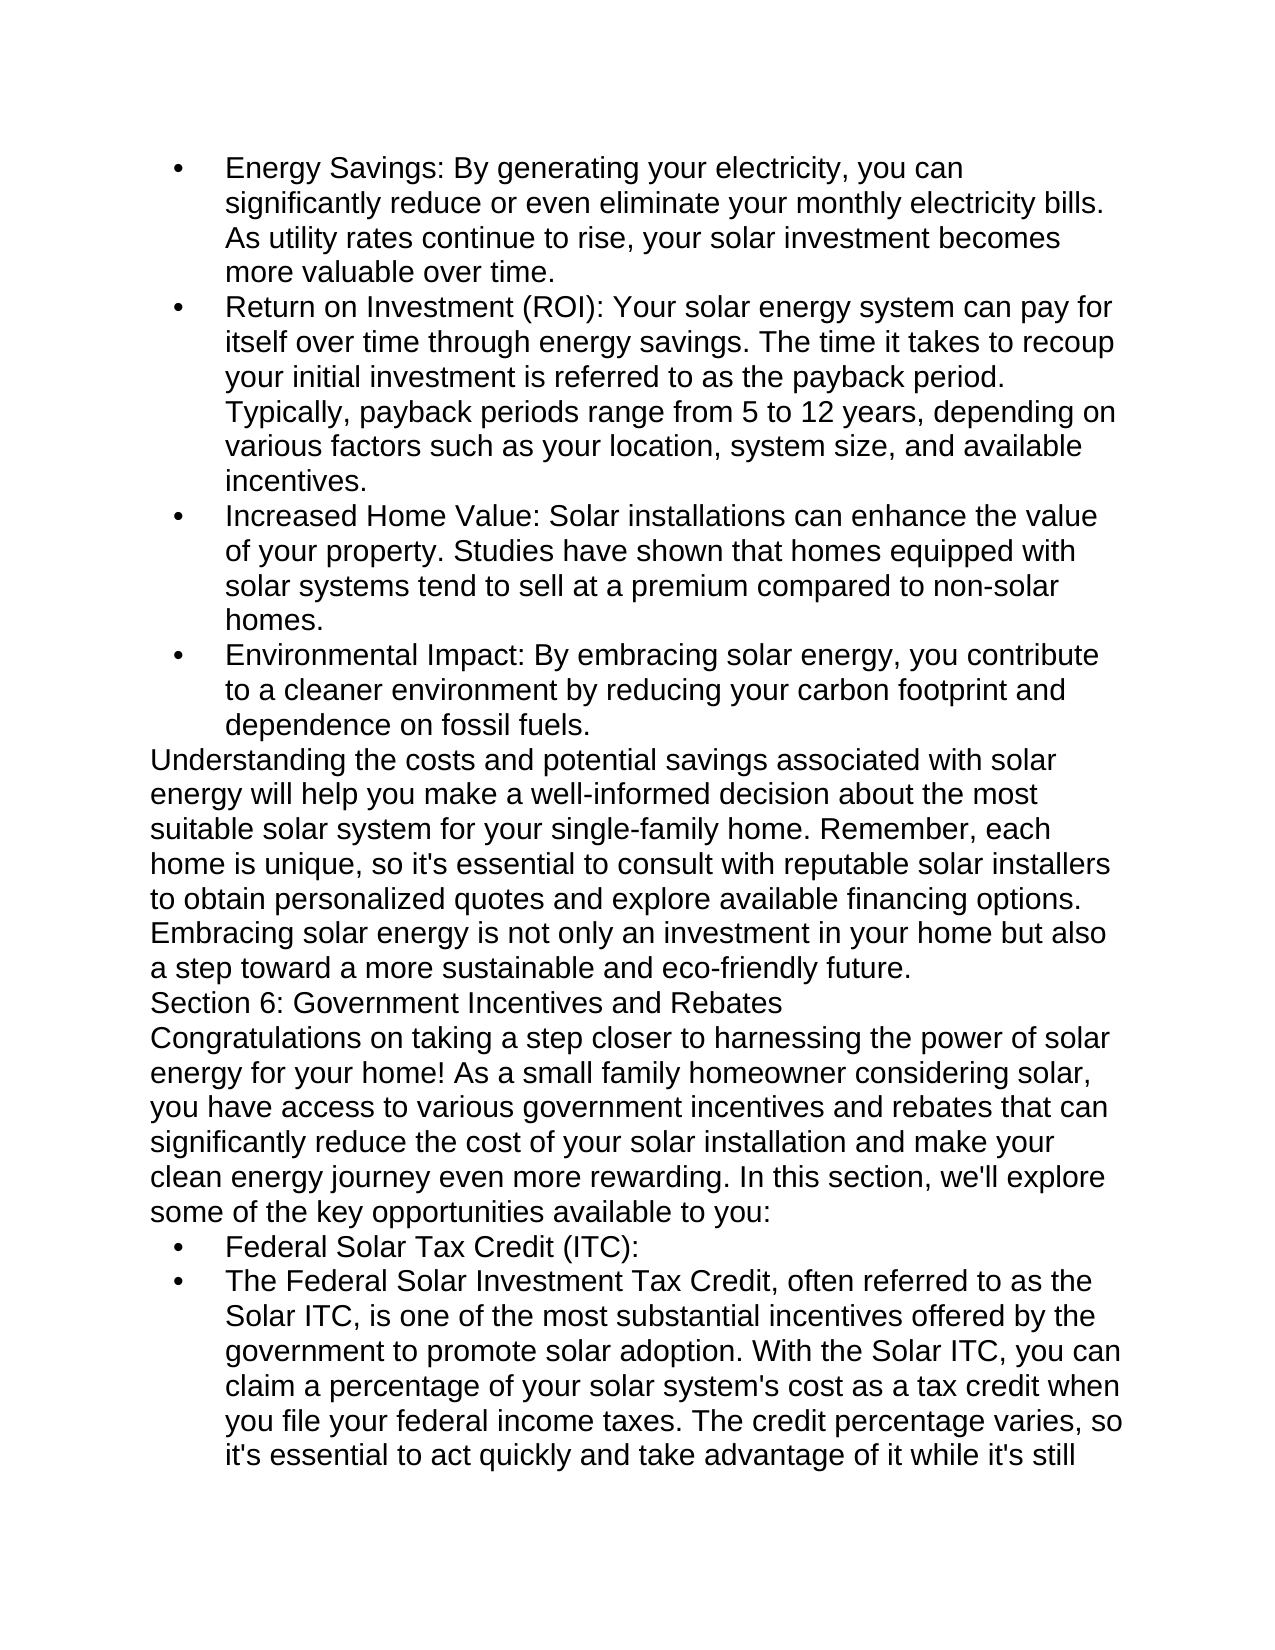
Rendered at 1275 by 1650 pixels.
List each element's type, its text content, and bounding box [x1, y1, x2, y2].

list Increased Home Value: Solar installations can enhance the value of your property. Studies have shown that homes equipped with solar systems tend to sell at a premium compared to non-solar homes. [173, 498, 1125, 637]
text Section 6: Government Incentives and Rebates [150, 985, 1125, 1020]
list Return on Investment (ROI): Your solar energy system can pay for itself over time through energy savings. The time it takes to recoup your initial investment is referred to as the payback period. Typically, payback periods range from 5 to 12 years, depending on various factors such as your location, system size, and available incentives. [173, 289, 1125, 498]
list Energy Savings: By generating your electricity, you can significantly reduce or even eliminate your monthly electricity bills. As utility rates continue to rise, your solar investment becomes more valuable over time. [173, 150, 1125, 289]
list Environmental Impact: By embracing solar energy, you contribute to a cleaner environment by reducing your carbon footprint and dependence on fossil fuels. [173, 637, 1125, 741]
text Understanding the costs and potential savings associated with solar energy will help you make a well-informed decision about the most suitable solar system for your single-family home. Remember, each home is unique, so it's essential to consult with reputable solar installers to obtain personalized quotes and explore available financing options. Embracing solar energy is not only an investment in your home but also a step toward a more sustainable and eco-friendly future. [150, 741, 1125, 985]
text Congratulations on taking a step closer to harnessing the power of solar energy for your home! As a small family homeowner considering solar, you have access to various government incentives and rebates that can significantly reduce the cost of your solar installation and make your clean energy journey even more rewarding. In this section, we'll explore some of the key opportunities available to you: [150, 1020, 1125, 1228]
list Federal Solar Tax Credit (ITC): [173, 1228, 1125, 1263]
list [173, 1263, 1125, 1472]
